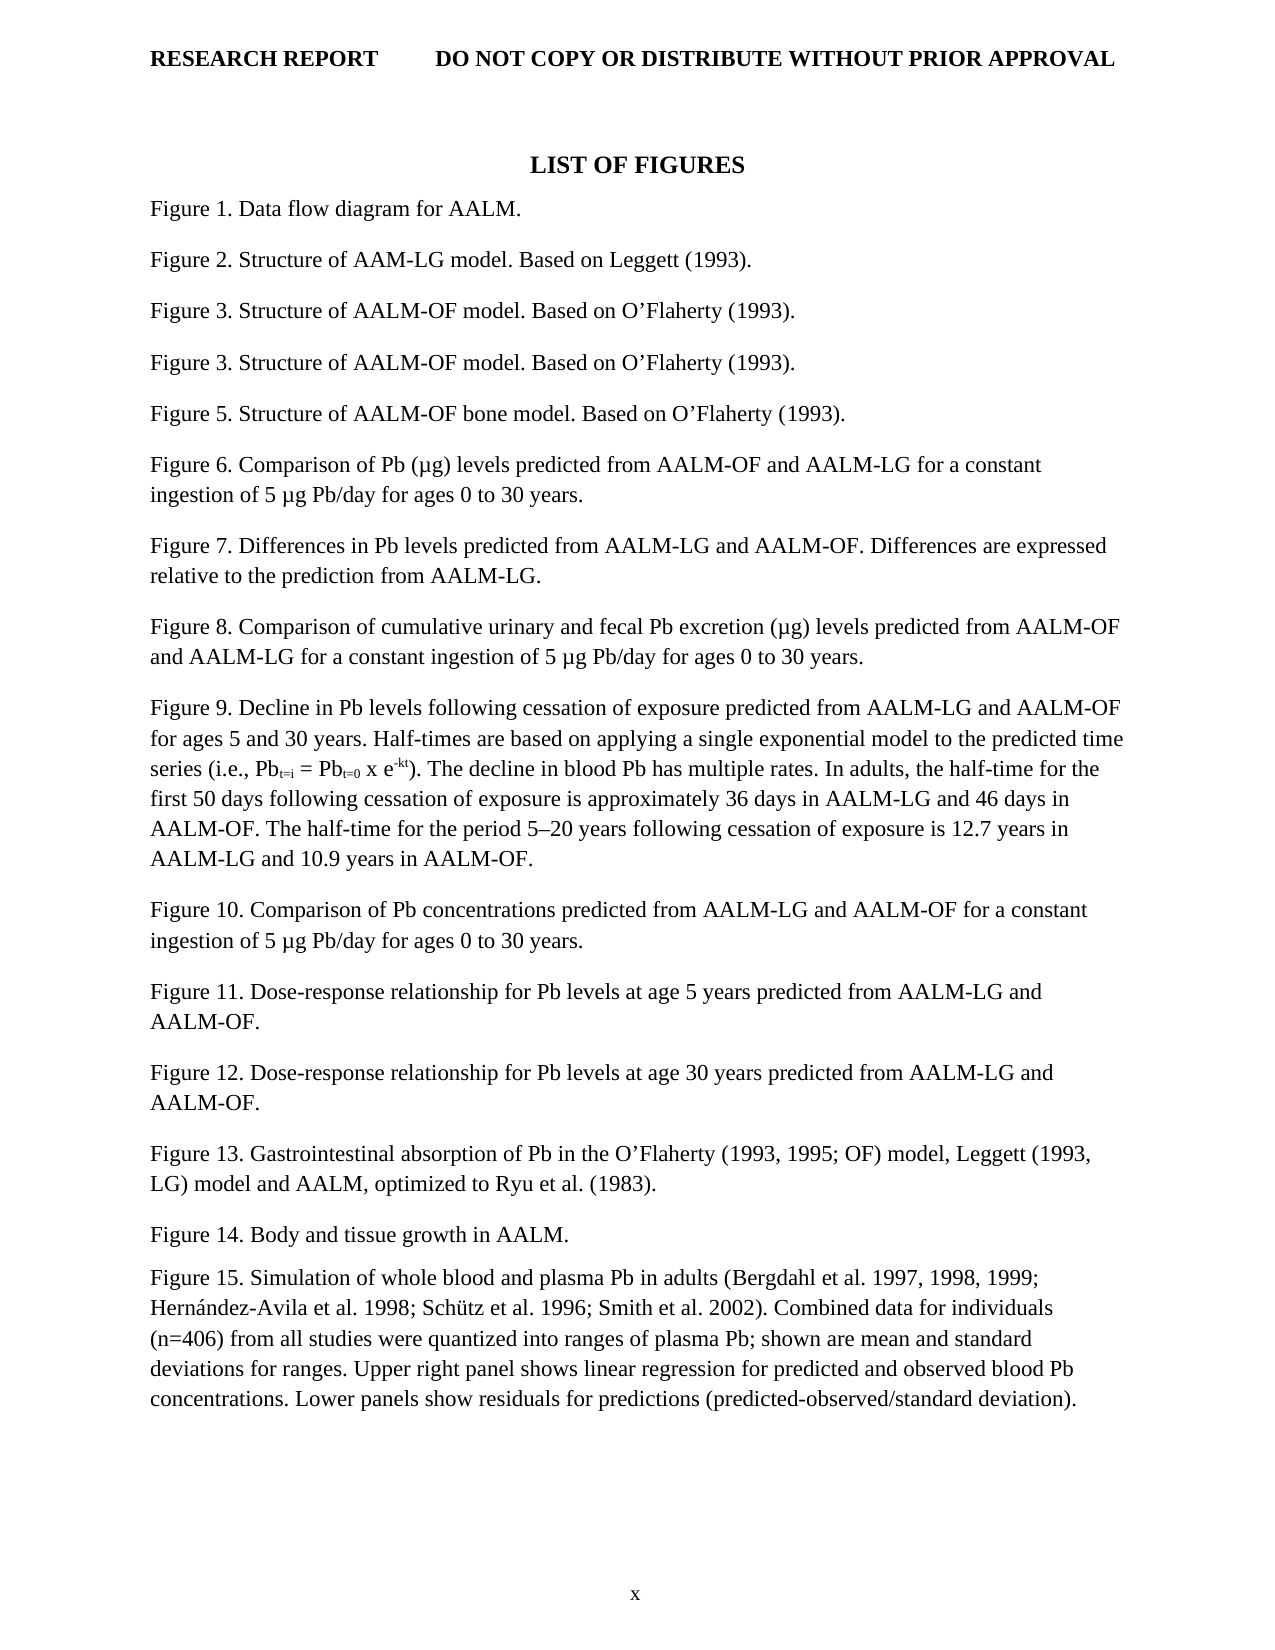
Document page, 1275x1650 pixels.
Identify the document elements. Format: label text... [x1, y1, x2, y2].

text Figure 7. Differences in Pb levels predicted from AALM-LG and AALM-OF. Differences are expressed relative to the prediction from AALM-LG. [150, 532, 1125, 588]
text Figure 9. Decline in Pb levels following cessation of exposure predicted from AALM-LG and AALM-OF for ages 5 and 30 years. Half-times are based on applying a single exponential model to the predicted time series (i.e., Pbt=i = Pbt=0 x e-kt). The decline in blood Pb has multiple rates. In adults, the half-time for the first 50 days following cessation of exposure is approximately 36 days in AALM-LG and 46 days in AALM-OF. The half-time for the period 5–20 years following cessation of exposure is 12.7 years in AALM-LG and 10.9 years in AALM-OF. [150, 694, 1125, 872]
text Figure 11. Dose-response relationship for Pb levels at age 5 years predicted from AALM-LG and AALM-OF. [150, 978, 1125, 1034]
text Figure 10. Comparison of Pb concentrations predicted from AALM-LG and AALM-OF for a constant ingestion of 5 µg Pb/day for ages 0 to 30 years. [150, 897, 1125, 953]
text Figure 5. Structure of AALM-OF bone model. Based on O’Flaherty (1993). [150, 400, 1125, 426]
text Figure 6. Comparison of Pb (µg) levels predicted from AALM-OF and AALM-LG for a constant ingestion of 5 µg Pb/day for ages 0 to 30 years. [150, 451, 1125, 507]
text Figure 12. Dose-response relationship for Pb levels at age 30 years predicted from AALM-LG and AALM-OF. [150, 1059, 1125, 1116]
text Figure 3. Structure of AALM-OF model. Based on O’Flaherty (1993). [150, 298, 1125, 324]
subtitle LIST OF FIGURES [150, 150, 1125, 179]
text Figure 8. Comparison of cumulative urinary and fecal Pb excretion (µg) levels predicted from AALM-OF and AALM-LG for a constant ingestion of 5 µg Pb/day for ages 0 to 30 years. [150, 613, 1125, 670]
text Figure 14. Body and tissue growth in AALM. [150, 1222, 1125, 1248]
text Figure 3. Structure of AALM-OF model. Based on O’Flaherty (1993). [150, 349, 1125, 375]
text Figure 1. Data flow diagram for AALM. [150, 196, 1125, 222]
text Figure 13. Gastrointestinal absorption of Pb in the O’Flaherty (1993, 1995; OF) model, Leggett (1993, LG) model and AALM, optimized to Ryu et al. (1983). [150, 1140, 1125, 1197]
text Figure 15. Simulation of whole blood and plasma Pb in adults (Bergdahl et al. 1997, 1998, 1999; Hernández-Avila et al. 1998; Schütz et al. 1996; Smith et al. 2002). Combined data for individuals (n=406) from all studies were quantized into ranges of plasma Pb; shown are mean and standard deviations for ranges. Upper right panel shows linear regression for predicted and observed blood Pb concentrations. Lower panels show residuals for predictions (predicted-observed/standard deviation). [150, 1264, 1125, 1411]
text Figure 2. Structure of AAM-LG model. Based on Leggett (1993). [150, 247, 1125, 273]
